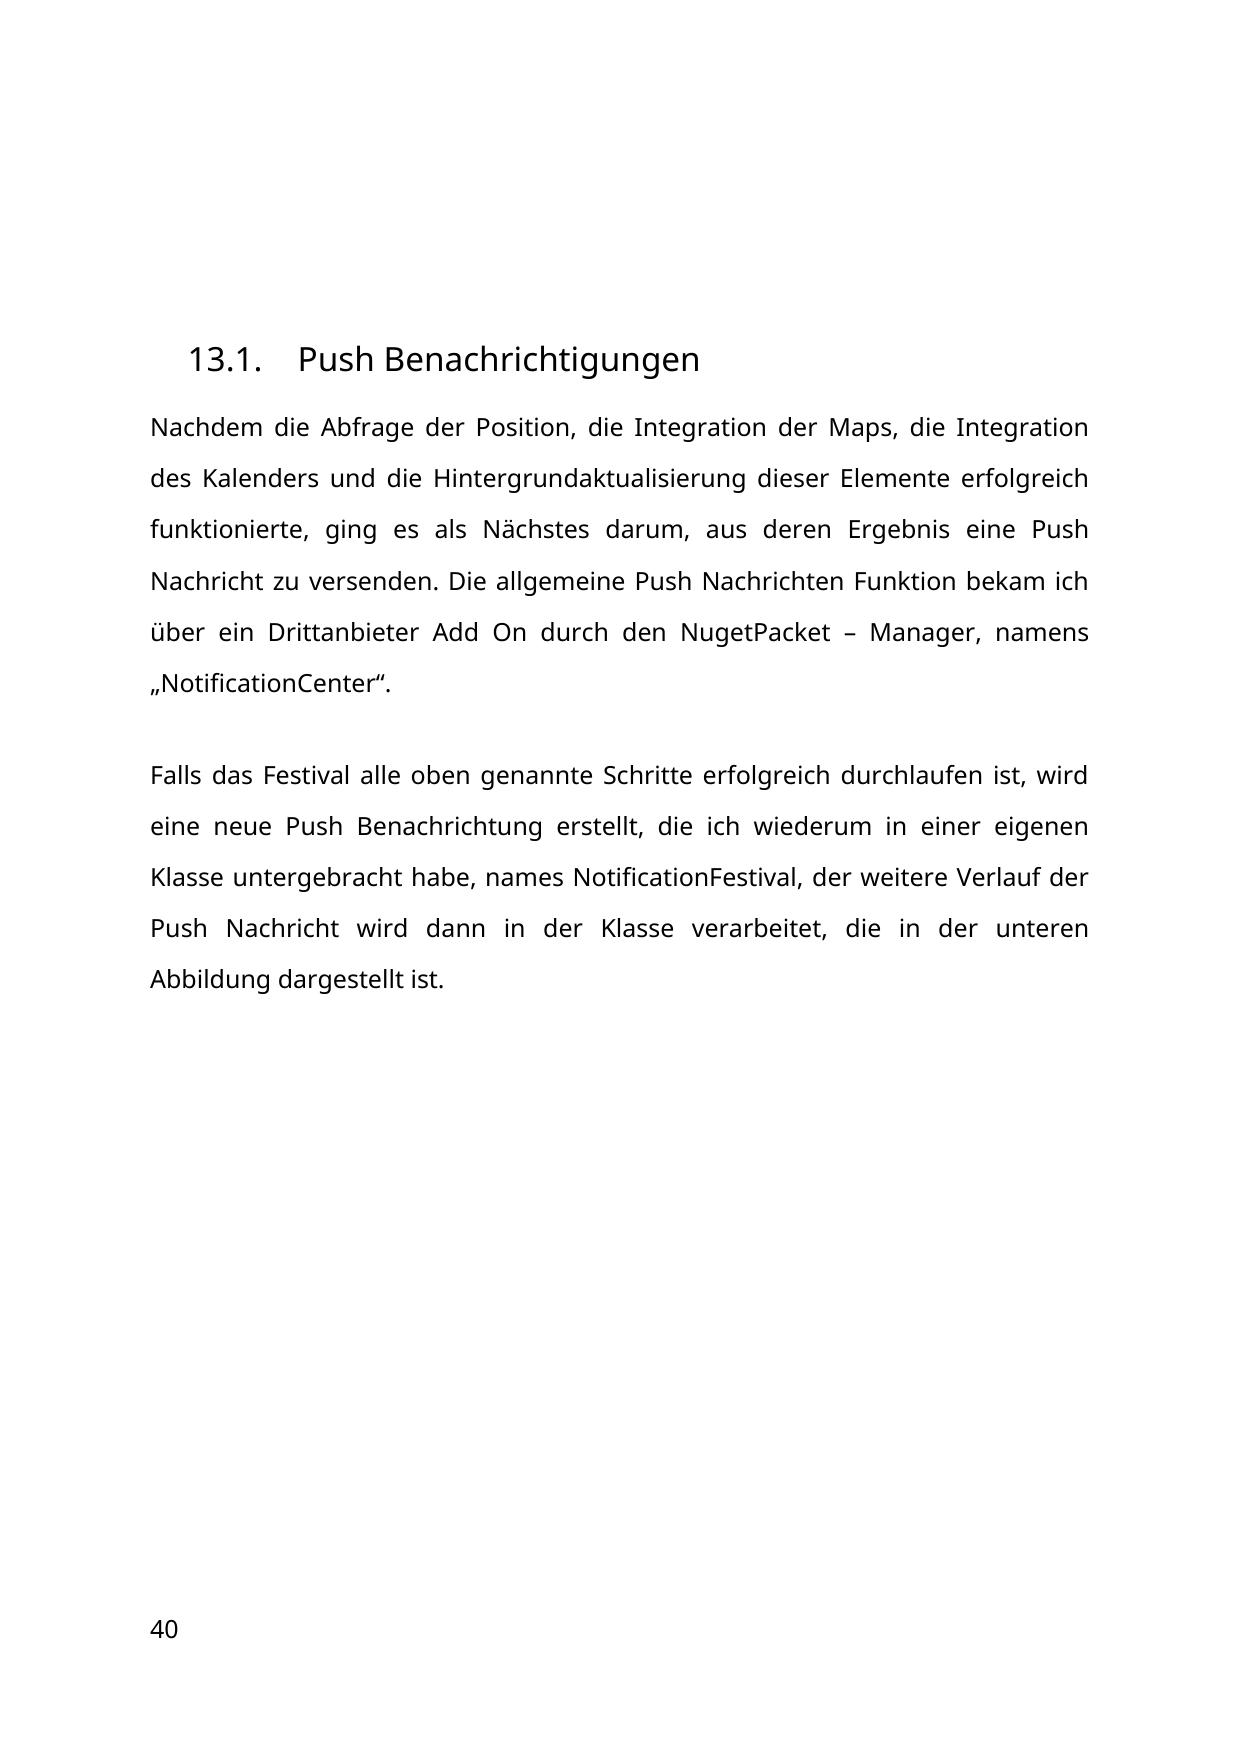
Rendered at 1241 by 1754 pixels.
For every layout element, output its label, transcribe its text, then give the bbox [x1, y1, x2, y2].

subtitle Push Benachrichtigungen [187, 335, 1090, 381]
text Nachdem die Abfrage der Position, die Integration der Maps, die Integration des Kalenders und die Hintergrundaktualisierung dieser Elemente erfolgreich funktionierte, ging es als Nächstes darum, aus deren Ergebnis eine Push Nachricht zu versenden. Die allgemeine Push Nachrichten Funktion bekam ich über ein Drittanbieter Add On durch den NugetPacket – Manager, namens „NotificationCenter“. [150, 410, 1090, 699]
text Falls das Festival alle oben genannte Schritte erfolgreich durchlaufen ist, wird eine neue Push Benachrichtung erstellt, die ich wiederum in einer eigenen Klasse untergebracht habe, names NotificationFestival, der weitere Verlauf der Push Nachricht wird dann in der Klasse verarbeitet, die in der unteren Abbildung dargestellt ist. [150, 758, 1090, 996]
